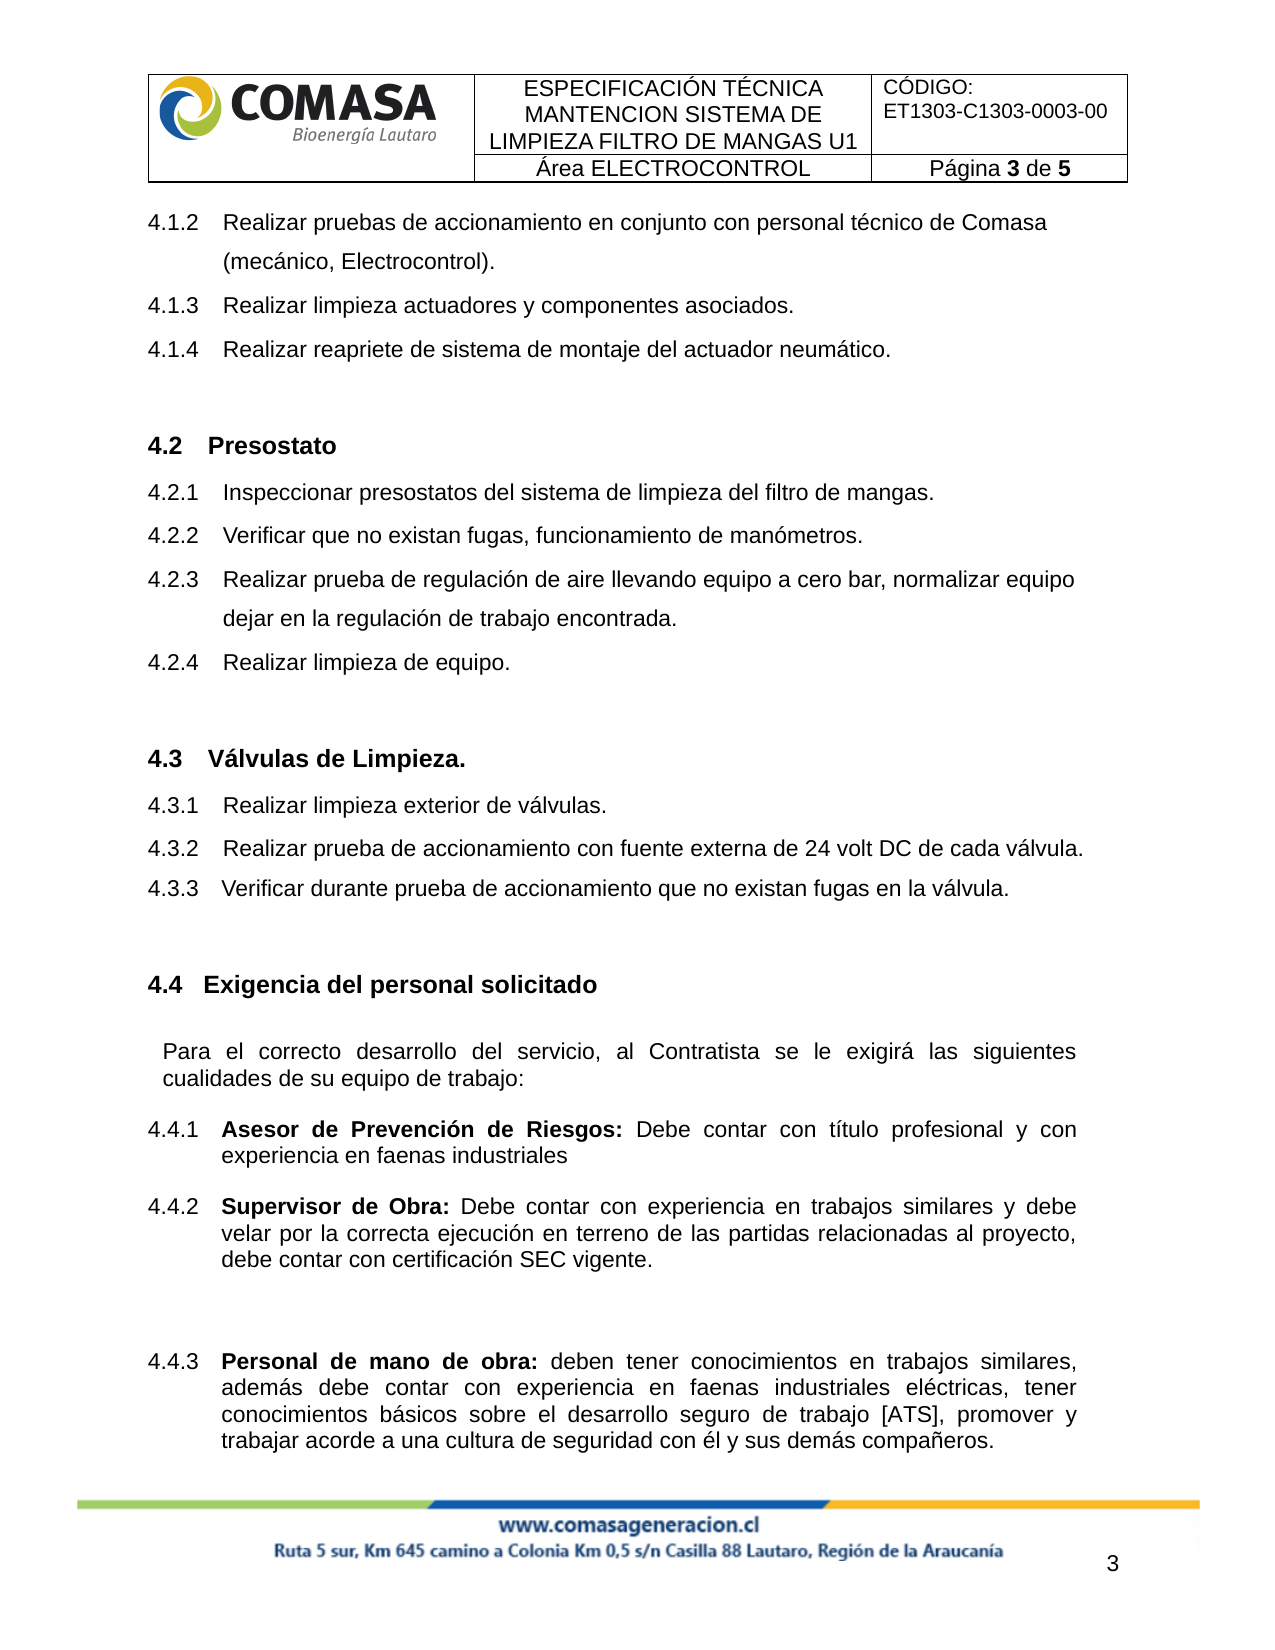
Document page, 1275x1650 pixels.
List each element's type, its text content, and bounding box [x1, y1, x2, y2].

text 4.3.3 Verificar durante prueba de accionamiento que no existan fugas en la válvula. [148, 875, 1127, 901]
subtitle Realizar reapriete de sistema de montaje del actuador neumático. [148, 336, 1127, 362]
subtitle Realizar prueba de regulación de aire llevando equipo a cero bar, normalizar equipo dejar en la regulación de trabajo encontrada. [148, 566, 1127, 632]
subtitle Verificar que no existan fugas, funcionamiento de manómetros. [148, 522, 1127, 548]
text Para el correcto desarrollo del servicio, al Contratista se le exigirá las siguientes cualidades de su equipo de trabajo: [162, 1038, 1077, 1091]
subtitle Realizar limpieza actuadores y componentes asociados. [148, 292, 1127, 318]
text 4.4.1 Asesor de Prevención de Riesgos: Debe contar con título profesional y con experiencia en faenas industriales [148, 1116, 1077, 1168]
subtitle Realizar prueba de accionamiento con fuente externa de 24 volt DC de cada válvula. [148, 835, 1127, 862]
text 4.4 Exigencia del personal solicitado [148, 971, 1127, 999]
text 4.4.3 Personal de mano de obra: deben tener conocimientos en trabajos similares, además debe contar con experiencia en faenas industriales eléctricas, tener conocimientos básicos sobre el desarrollo seguro de trabajo [ATS], promover y trabajar acorde a una cultura de seguridad con él y sus demás compañeros. [148, 1348, 1077, 1453]
subtitle Realizar limpieza de equipo. [148, 649, 1127, 675]
subtitle Realizar pruebas de accionamiento en conjunto con personal técnico de Comasa (mecánico, Electrocontrol). [148, 209, 1127, 274]
picture [159, 75, 436, 144]
text 4.4.2 Supervisor de Obra: Debe contar con experiencia en trabajos similares y debe velar por la correcta ejecución en terreno de las partidas relacionadas al proyecto, debe contar con certificación SEC vigente. [148, 1193, 1077, 1272]
picture [75, 1497, 1200, 1561]
subtitle Presostato [148, 431, 1127, 460]
subtitle Inspeccionar presostatos del sistema de limpieza del filtro de mangas. [148, 478, 1127, 505]
subtitle Válvulas de Limpieza. [148, 744, 1127, 773]
subtitle Realizar limpieza exterior de válvulas. [148, 792, 1127, 818]
